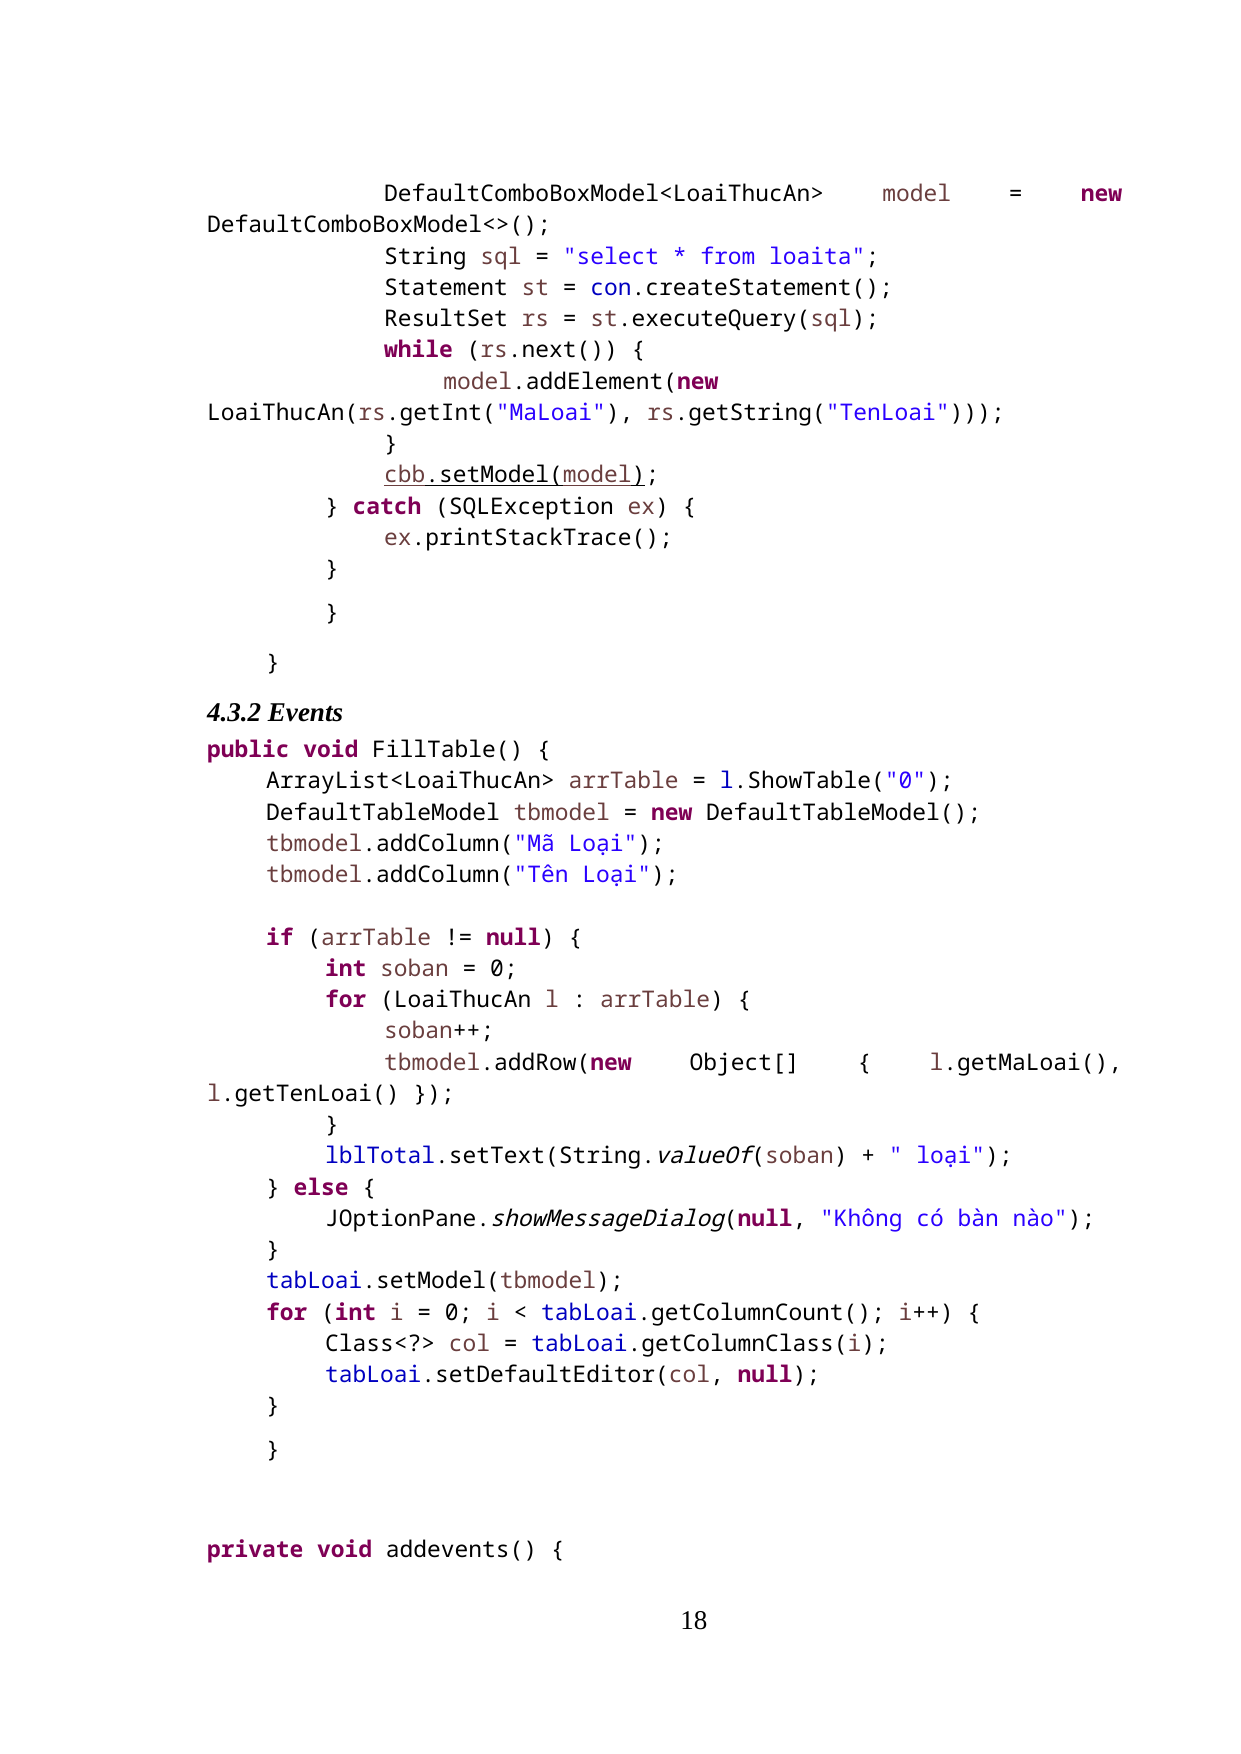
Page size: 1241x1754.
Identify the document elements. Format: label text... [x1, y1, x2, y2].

text } [207, 646, 1122, 677]
text tbmodel.addRow(new Object[] { l.getMaLoai(), l.getTenLoai() }); [207, 1046, 1122, 1108]
text } [207, 1433, 1122, 1464]
text cbb.setModel(model); [207, 458, 1122, 490]
text Class<?> col = tabLoai.getColumnClass(i); [207, 1327, 1122, 1358]
text ex.printStackTrace(); [207, 521, 1122, 552]
text tbmodel.addColumn("Tên Loại"); [207, 858, 1122, 889]
text String sql = "select * from loaita"; [207, 240, 1122, 271]
text } [207, 1389, 1122, 1421]
text tabLoai.setDefaultEditor(col, null); [207, 1358, 1122, 1389]
text Statement st = con.createStatement(); [207, 271, 1122, 302]
text private void addevents() { [207, 1533, 1122, 1564]
text for (LoaiThucAn l : arrTable) { [207, 983, 1122, 1014]
text } [207, 427, 1122, 458]
text while (rs.next()) { [207, 333, 1122, 365]
text DefaultTableModel tbmodel = new DefaultTableModel(); [207, 796, 1122, 827]
text JOptionPane.showMessageDialog(null, "Không có bàn nào"); [207, 1202, 1122, 1233]
text tabLoai.setModel(tbmodel); [207, 1264, 1122, 1296]
text soban++; [207, 1014, 1122, 1046]
text ResultSet rs = st.executeQuery(sql); [207, 302, 1122, 333]
text } [207, 1108, 1122, 1139]
text for (int i = 0; i < tabLoai.getColumnCount(); i++) { [207, 1296, 1122, 1327]
text DefaultComboBoxModel<LoaiThucAn> model = new DefaultComboBoxModel<>(); [207, 177, 1122, 240]
text if (arrTable != null) { [207, 921, 1122, 952]
text ArrayList<LoaiThucAn> arrTable = l.ShowTable("0"); [207, 764, 1122, 796]
text } else { [207, 1171, 1122, 1202]
text tbmodel.addColumn("Mã Loại"); [207, 827, 1122, 858]
text lblTotal.setText(String.valueOf(soban) + " loại"); [207, 1139, 1122, 1171]
text } catch (SQLException ex) { [207, 490, 1122, 521]
text } [207, 596, 1122, 627]
text } [207, 1233, 1122, 1264]
text int soban = 0; [207, 952, 1122, 983]
text public void FillTable() { [207, 733, 1122, 764]
subtitle 4.3.2 Events [207, 696, 1122, 727]
text } [207, 552, 1122, 583]
text model.addElement(new LoaiThucAn(rs.getInt("MaLoai"), rs.getString("TenLoai"))); [207, 365, 1122, 427]
